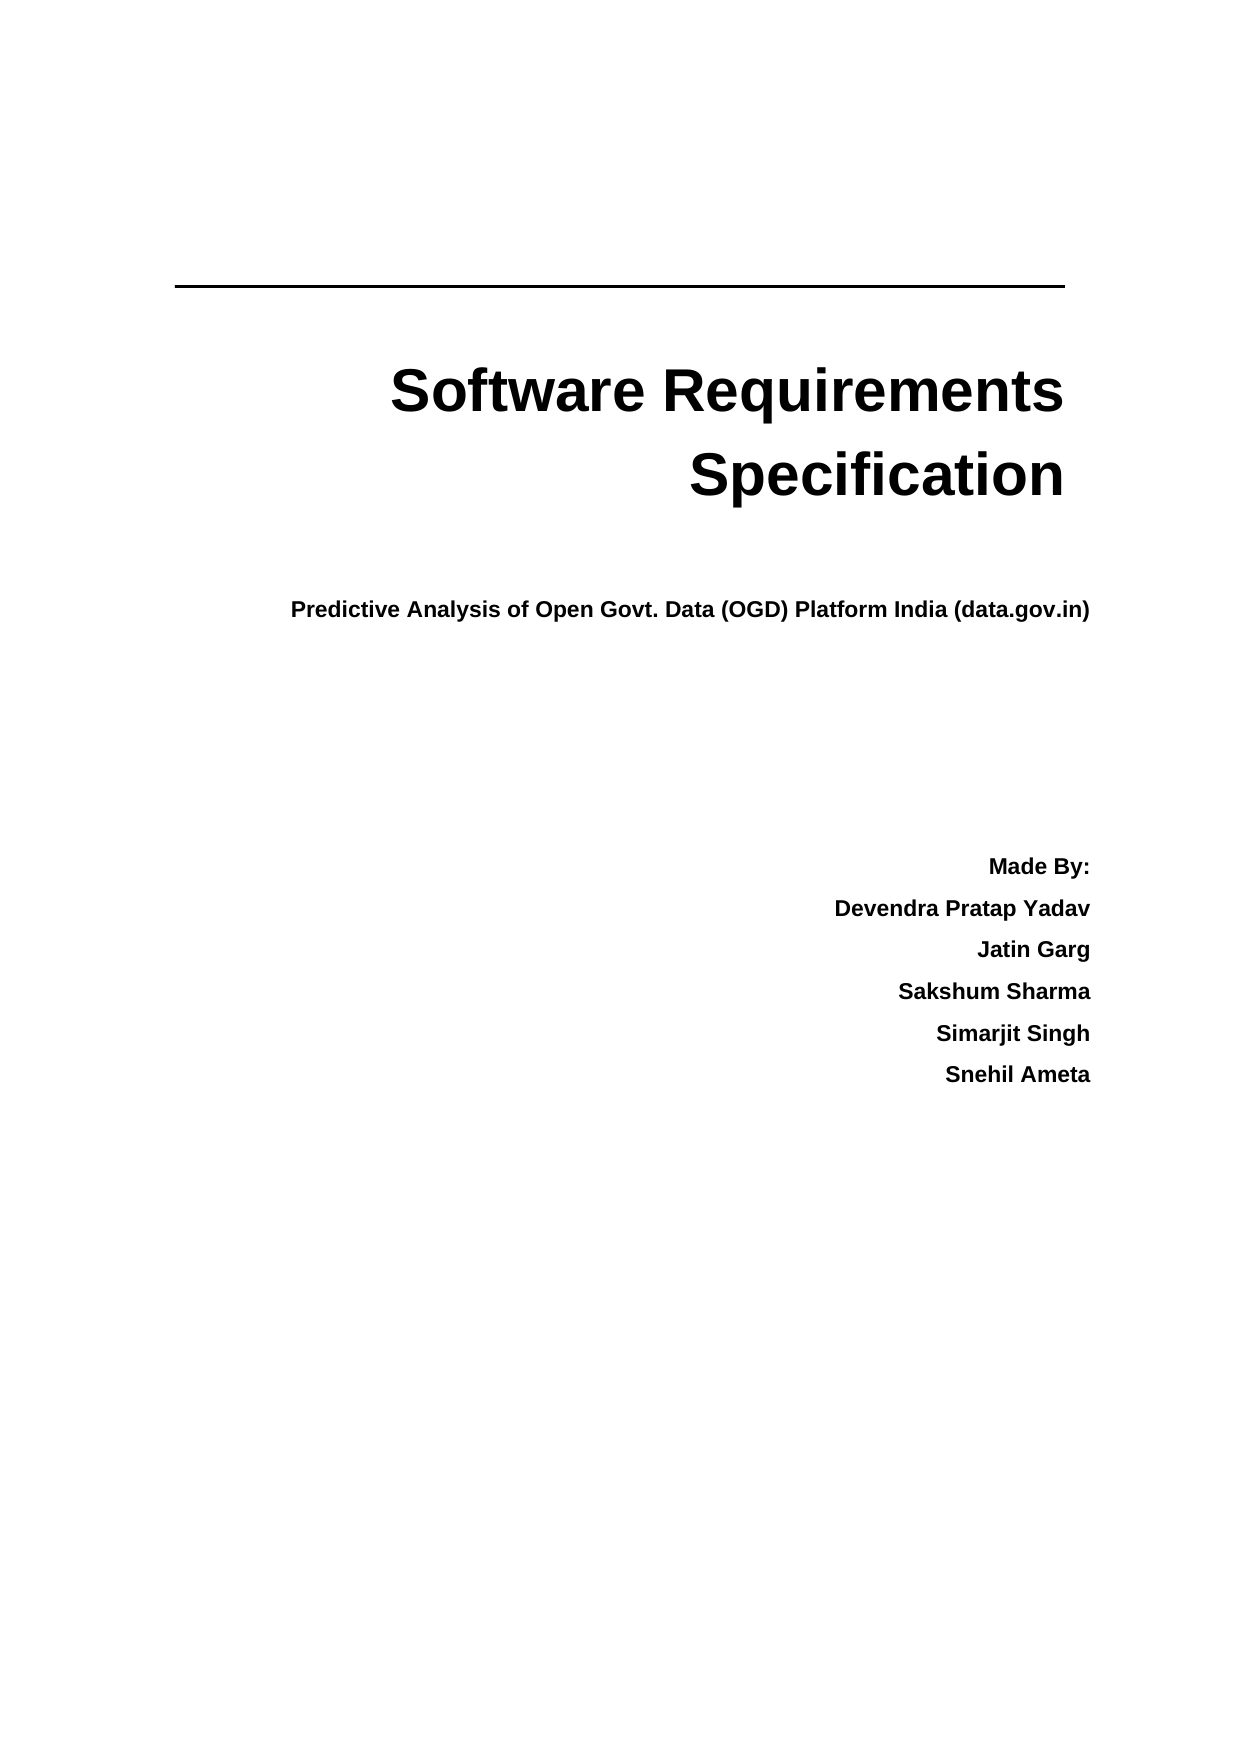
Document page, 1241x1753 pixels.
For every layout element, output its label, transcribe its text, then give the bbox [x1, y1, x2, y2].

text Sakshum Sharma [150, 983, 1090, 1003]
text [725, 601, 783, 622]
text Simarjit Singh [150, 1024, 1090, 1045]
text Jatin Garg [150, 941, 1090, 962]
text Software Requirements Specification [385, 354, 1065, 509]
text Snehil Ameta [150, 1066, 1090, 1087]
text Devendra Pratap Yadav [150, 899, 1090, 920]
text Made By: [150, 858, 1090, 878]
text Predictive Analysis of Open Govt. Data (OGD) Platform India (data.gov.in) [150, 601, 725, 622]
